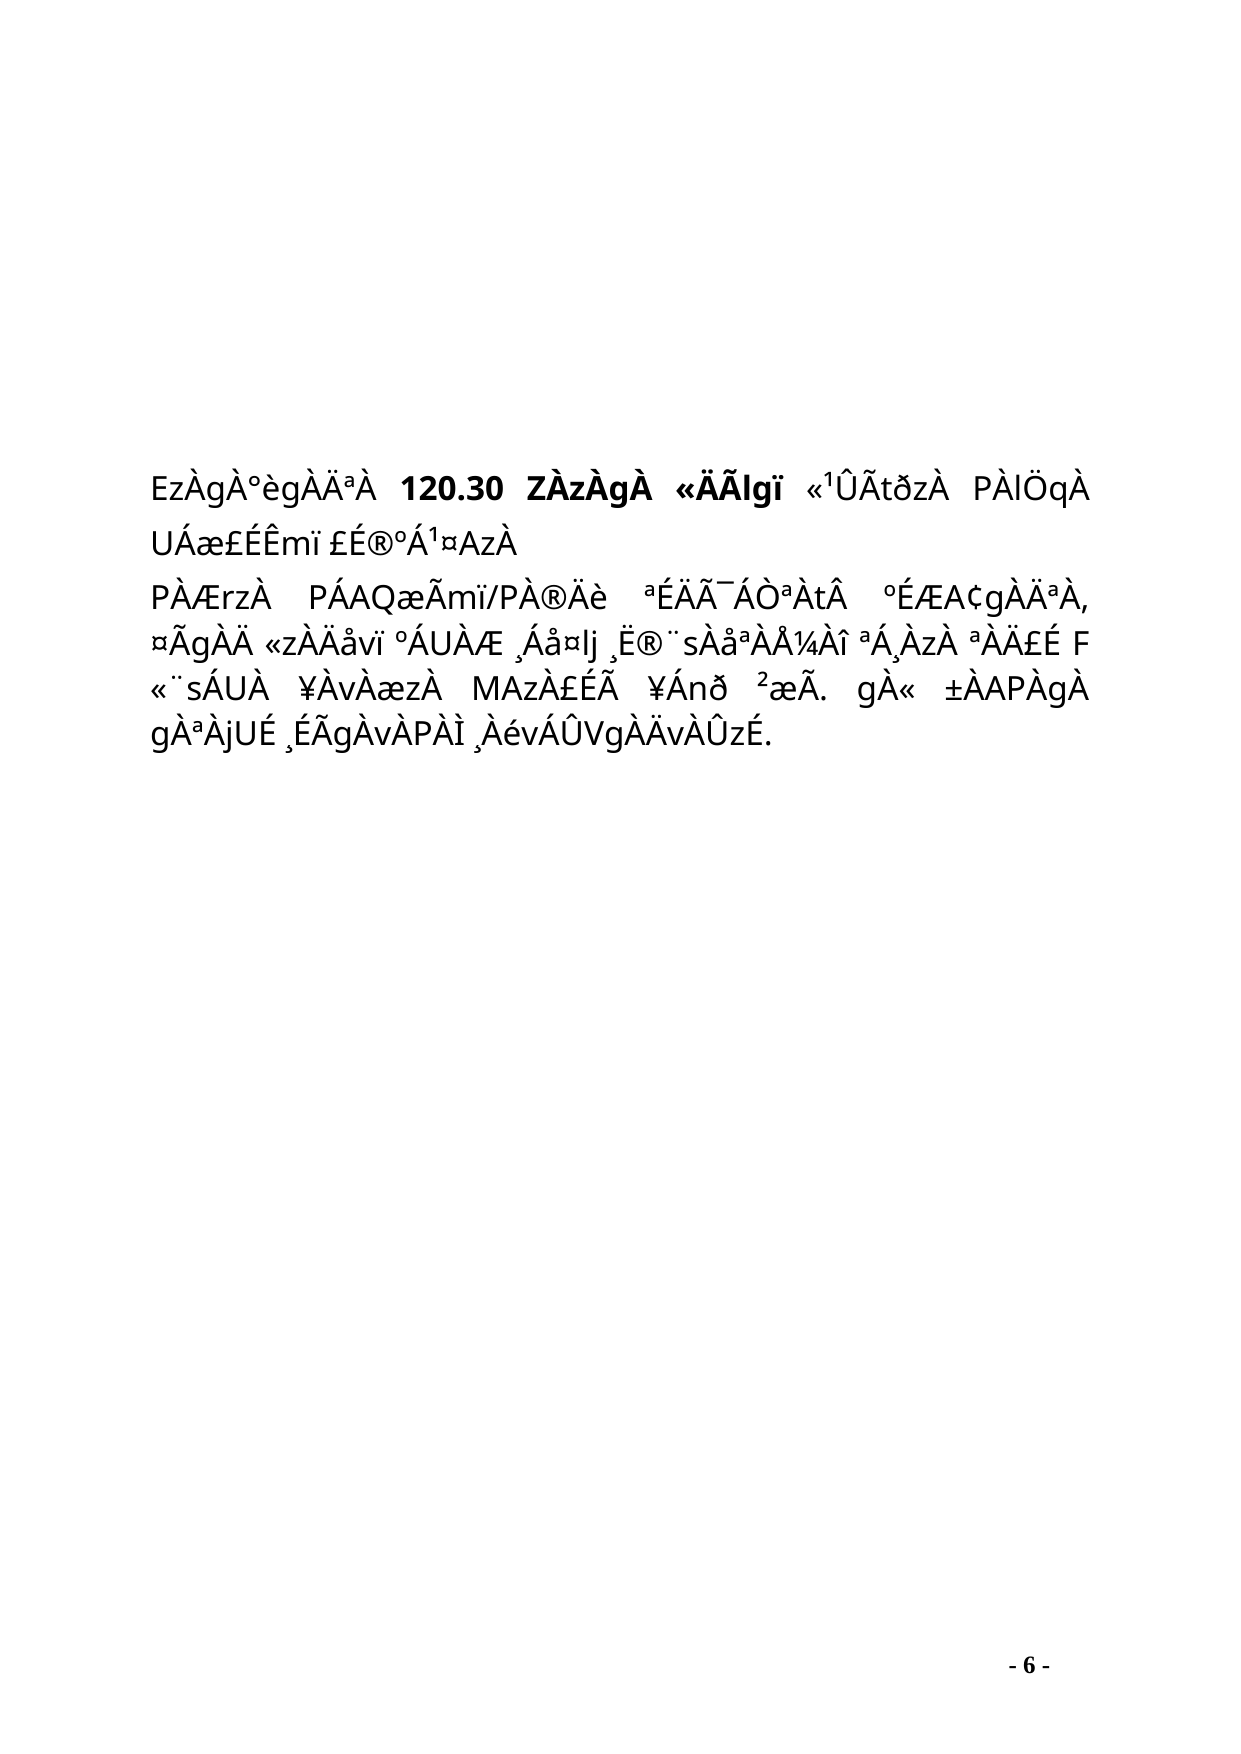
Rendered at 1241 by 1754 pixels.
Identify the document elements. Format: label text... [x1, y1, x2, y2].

text PÀÆrzÀ PÁAQæÃmï/PÀ®Äè ªÉÄÃ¯ÁÒªÀtÂ ºÉÆA¢gÀÄªÀ, ¤ÃgÀÄ «zÀÄåvï ºÁUÀÆ ¸Áå¤lj ¸Ë®¨sÀåªÀÅ¼Àî ªÁ¸ÀzÀ ªÀÄ£É F «¨sÁUÀ ¥ÀvÀæzÀ MAzÀ£ÉÃ ¥Ánð ²æÃ. gÀ« ±ÀAPÀgÀ gÀªÀjUÉ ¸ÉÃgÀvÀPÀÌ ¸ÀévÁÛVgÀÄvÀÛzÉ. [150, 574, 1090, 756]
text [150, 465, 1090, 565]
